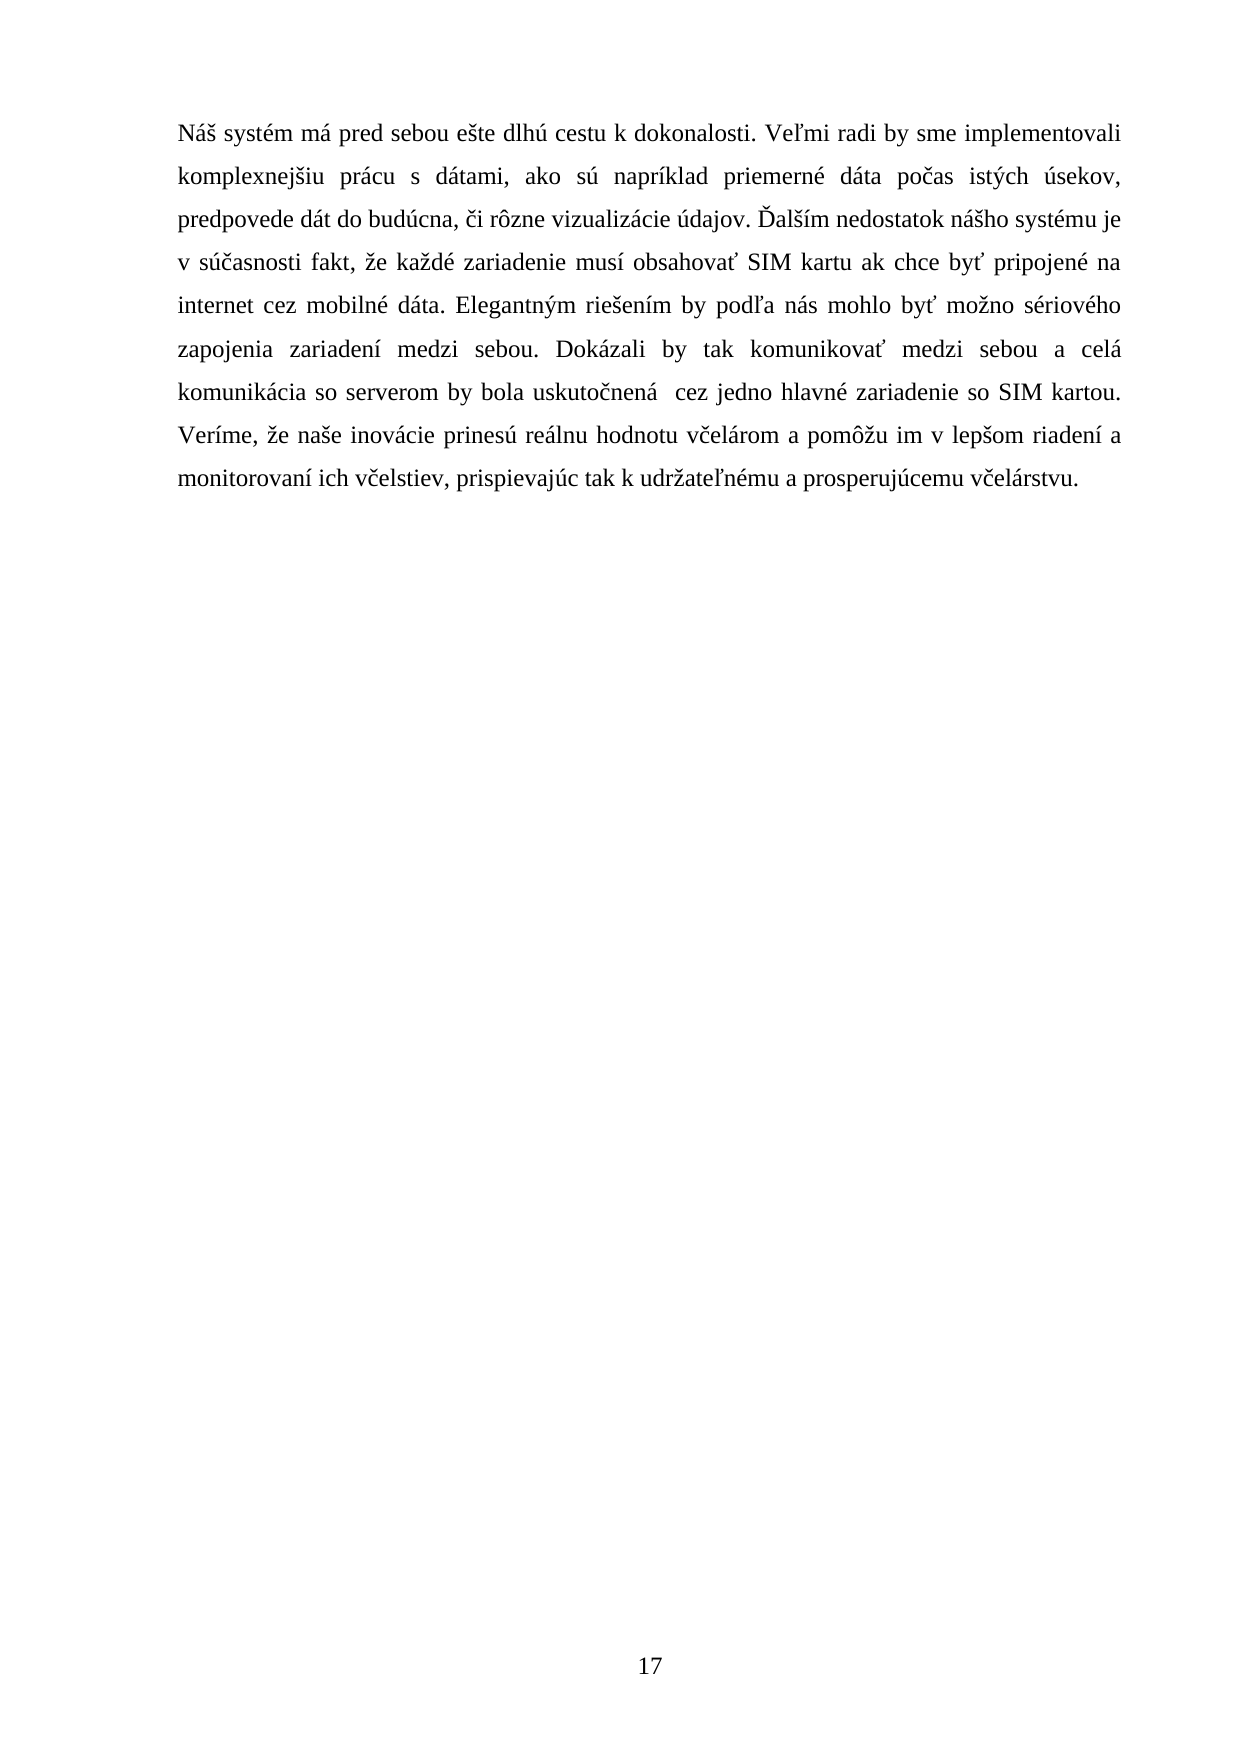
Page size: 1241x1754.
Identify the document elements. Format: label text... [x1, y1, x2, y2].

text Náš systém má pred sebou ešte dlhú cestu k dokonalosti. Veľmi radi by sme implementovali komplexnejšiu prácu s dátami, ako sú napríklad priemerné dáta počas istých úsekov, predpovede dát do budúcna, či rôzne vizualizácie údajov. Ďalším nedostatok nášho systému je v súčasnosti fakt, že každé zariadenie musí obsahovať SIM kartu ak chce byť pripojené na internet cez mobilné dáta. Elegantným riešením by podľa nás mohlo byť možno sériového zapojenia zariadení medzi sebou. Dokázali by tak komunikovať medzi sebou a celá komunikácia so serverom by bola uskutočnená cez jedno hlavné zariadenie so SIM kartou. Veríme, že naše inovácie prinesú reálnu hodnotu včelárom a pomôžu im v lepšom riadení a monitorovaní ich včelstiev, prispievajúc tak k udržateľnému a prosperujúcemu včelárstvu. [177, 118, 1122, 492]
